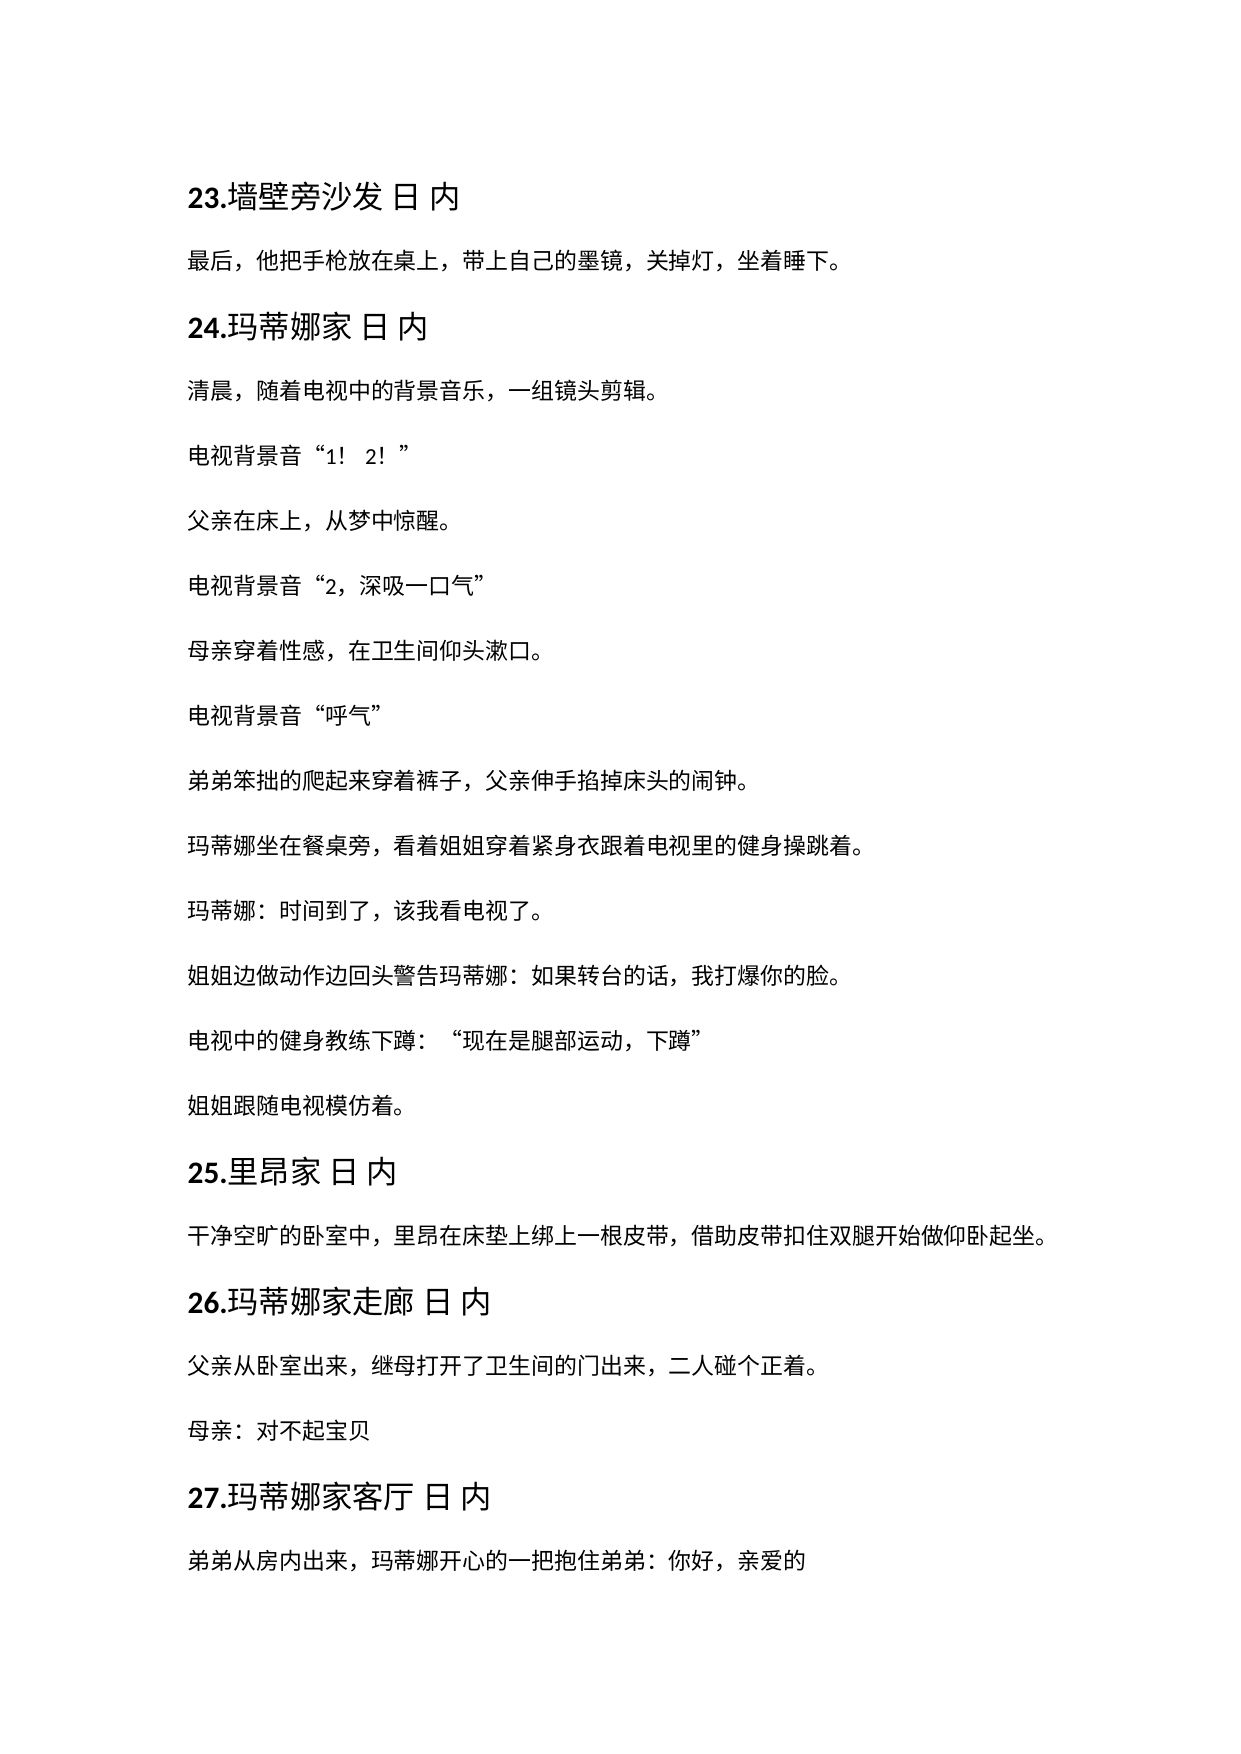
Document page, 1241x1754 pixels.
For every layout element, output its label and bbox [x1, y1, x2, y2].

list [187, 162, 1053, 1592]
